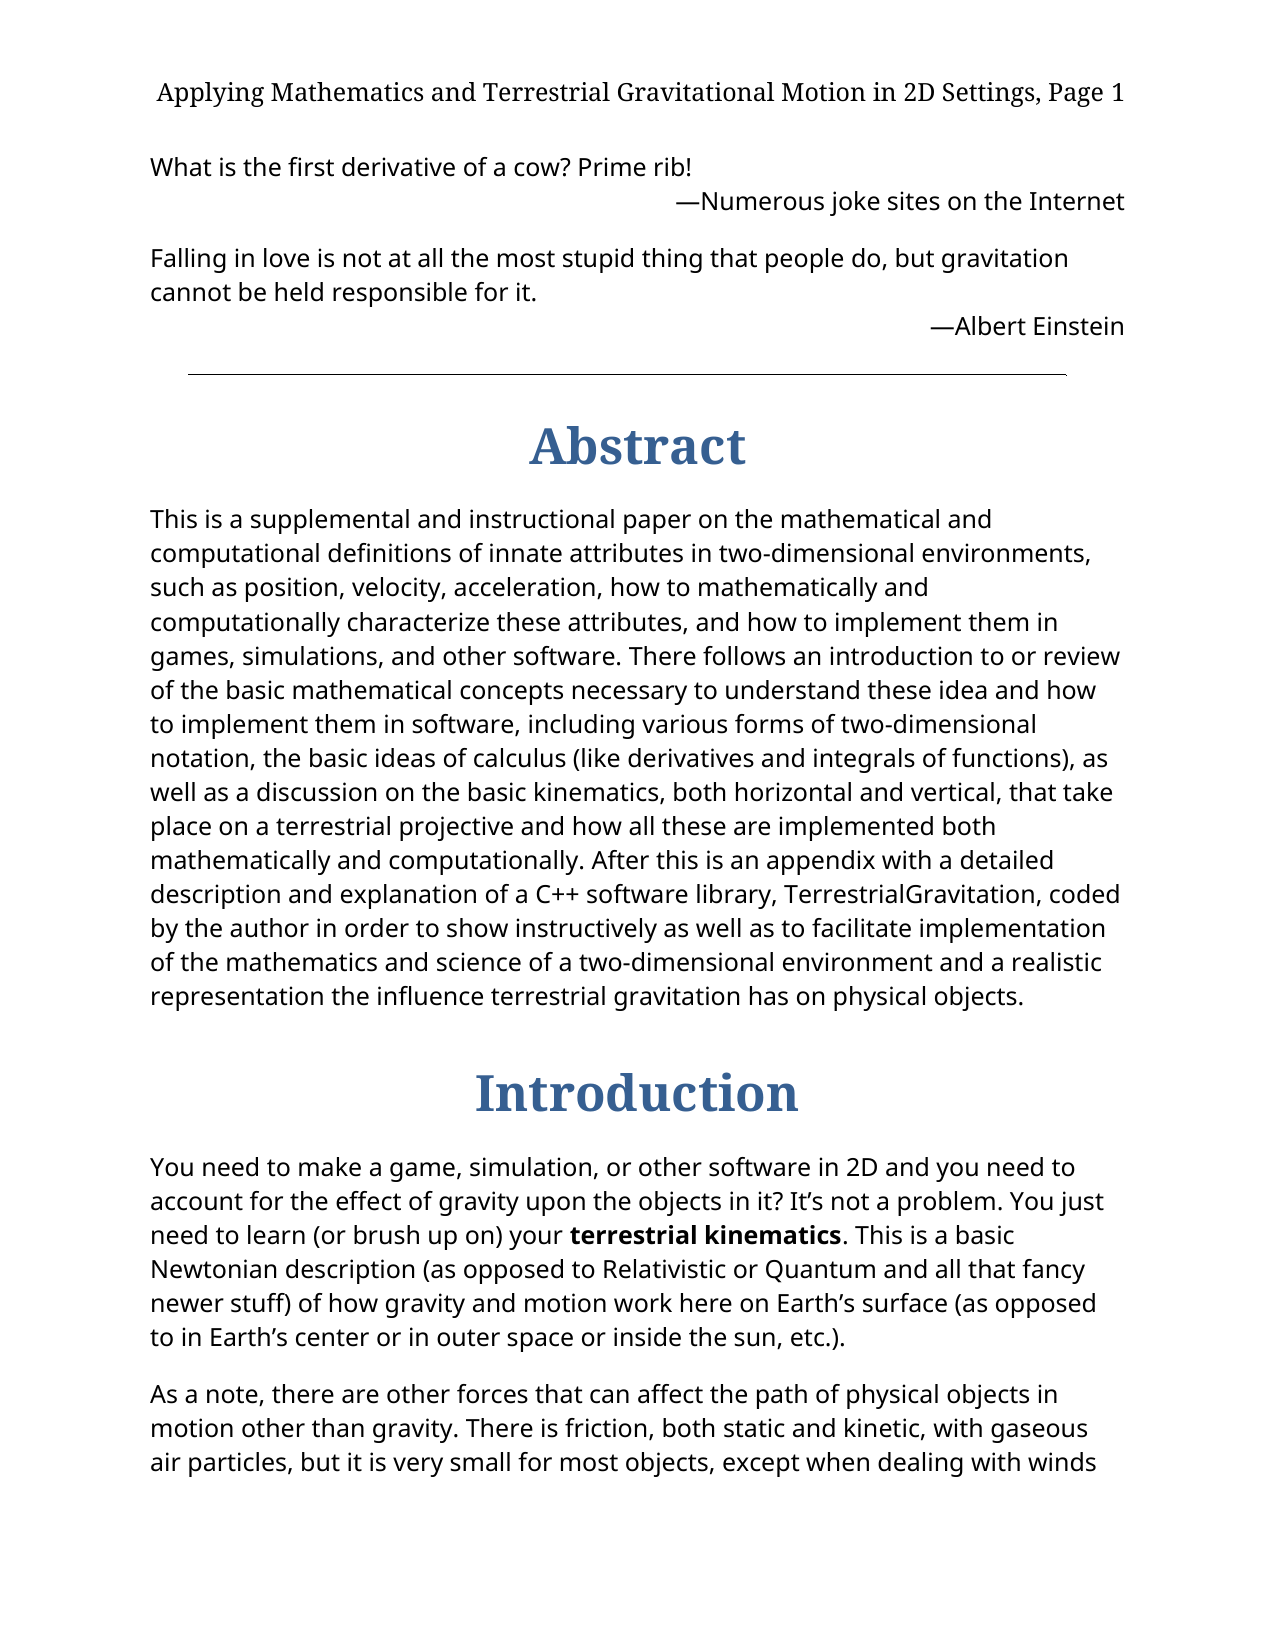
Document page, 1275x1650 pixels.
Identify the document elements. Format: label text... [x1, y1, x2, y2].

text Falling in love is not at all the most stupid thing that people do, but gravitation cannot be held responsible for it. [150, 241, 1125, 309]
text This is a supplemental and instructional paper on the mathematical and computational definitions of innate attributes in two-dimensional environments, such as position, velocity, acceleration, how to mathematically and computationally characterize these attributes, and how to implement them in games, simulations, and other software. There follows an introduction to or review of the basic mathematical concepts necessary to understand these idea and how to implement them in software, including various forms of two-dimensional notation, the basic ideas of calculus (like derivatives and integrals of functions), as well as a discussion on the basic kinematics, both horizontal and vertical, that take place on a terrestrial projective and how all these are implemented both mathematically and computationally. After this is an appendix with a detailed description and explanation of a C++ software library, TerrestrialGravitation, coded by the author in order to show instructively as well as to facilitate implementation of the mathematics and science of a two-dimensional environment and a realistic representation the influence terrestrial gravitation has on physical objects. [150, 502, 1125, 1013]
text —Numerous joke sites on the Internet [150, 184, 1125, 218]
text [150, 1376, 1125, 1478]
text What is the first derivative of a cow? Prime rib! [150, 150, 1125, 184]
text —Albert Einstein [150, 309, 1125, 343]
subtitle Abstract [150, 411, 1125, 479]
text You need to make a game, simulation, or other software in 2D and you need to account for the effect of gravity upon the objects in it? It’s not a problem. You just need to learn (or brush up on) your terrestrial kinematics. This is a basic Newtonian description (as opposed to Relativistic or Quantum and all that fancy newer stuff) of how gravity and motion work here on Earth’s surface (as opposed to in Earth’s center or in outer space or inside the sun, etc.). [150, 1149, 1125, 1353]
subtitle Introduction [150, 1058, 1125, 1126]
